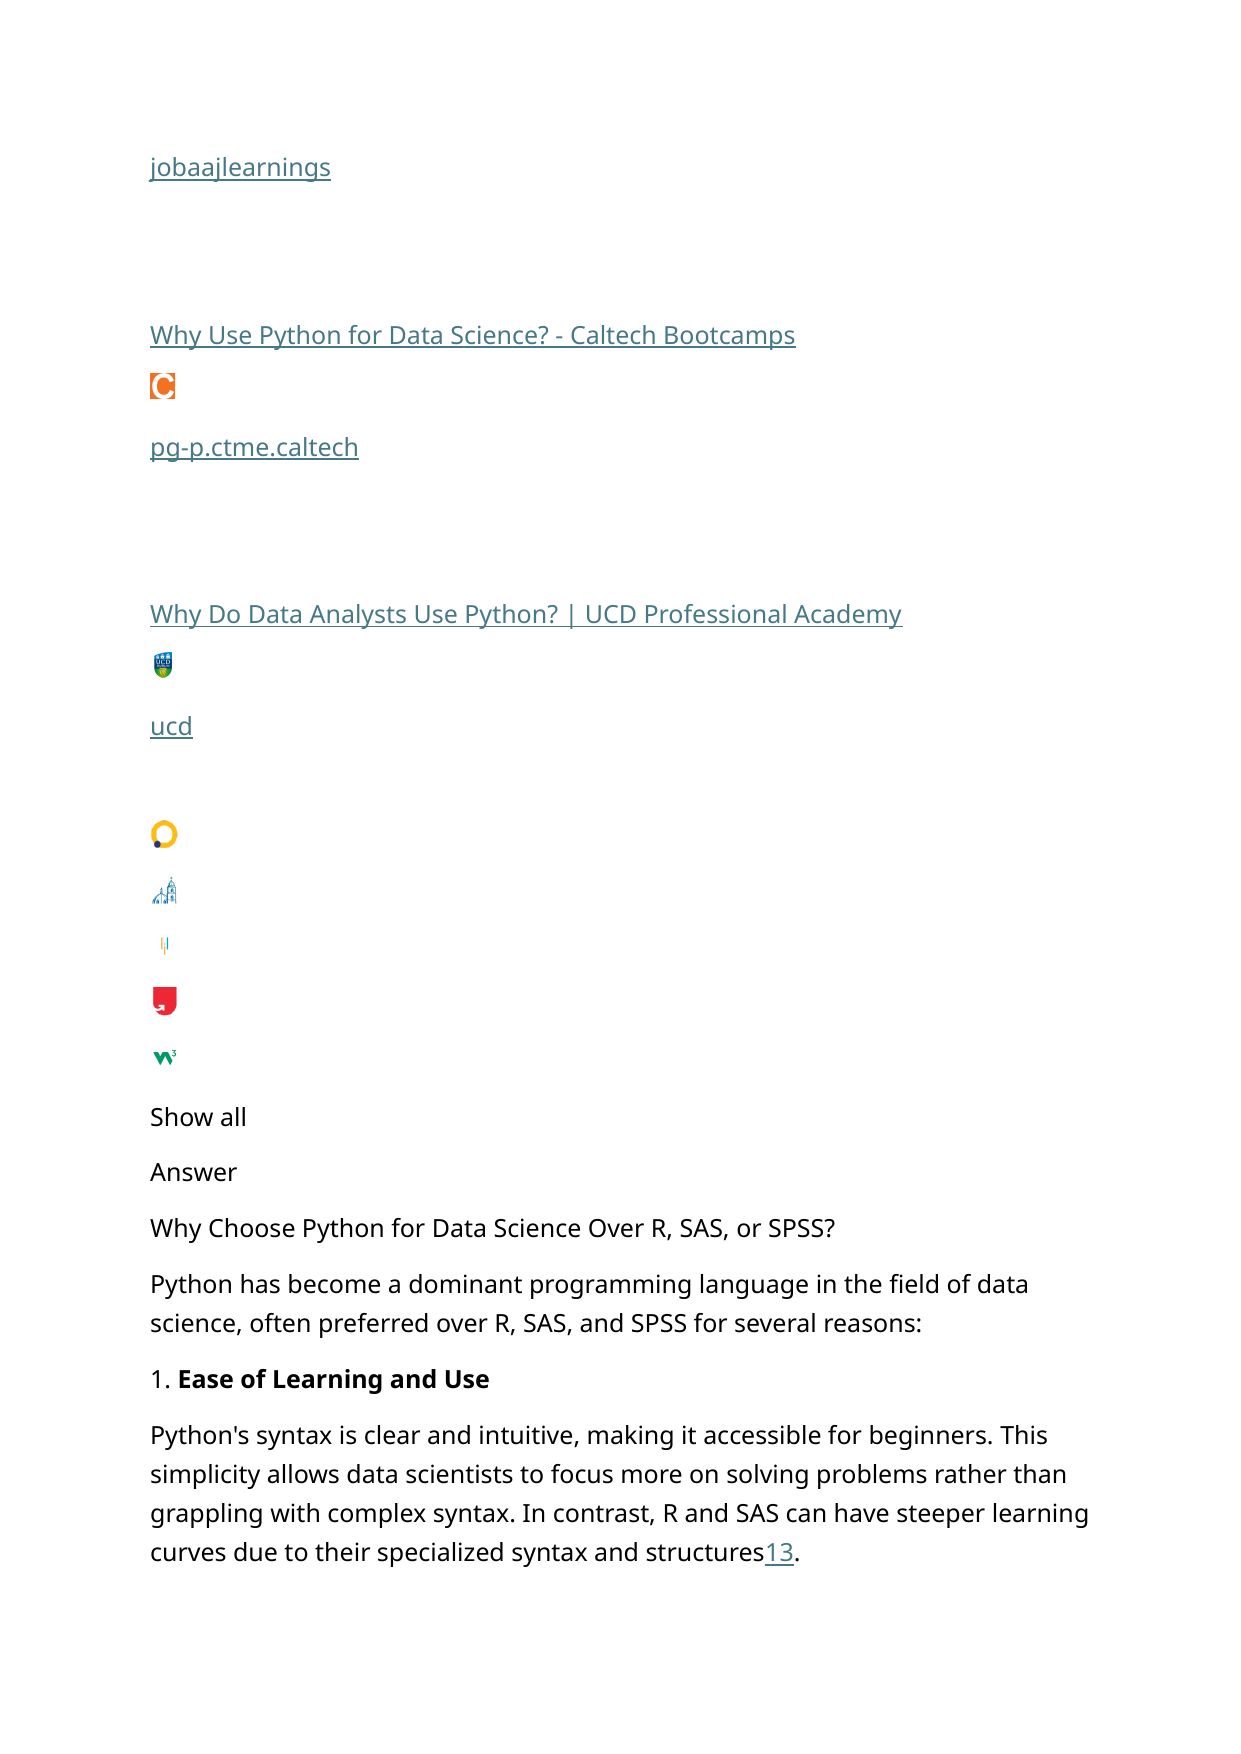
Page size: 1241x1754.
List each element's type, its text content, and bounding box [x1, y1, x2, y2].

text Show all [150, 1099, 1090, 1133]
picture [150, 875, 179, 905]
text 1. Ease of Learning and Use [150, 1362, 1090, 1396]
text Why Use Python for Data Science? - Caltech Bootcamps [150, 317, 1090, 352]
picture [150, 373, 175, 399]
text pg-p.ctme.caltech [150, 429, 1090, 463]
picture [150, 987, 179, 1017]
text jobaajlearnings [150, 150, 1090, 184]
text Why Choose Python for Data Science Over R, SAS, or SPSS? [150, 1211, 1090, 1245]
picture [150, 820, 179, 849]
text Python has become a dominant programming language in the field of data science, often preferred over R, SAS, and SPSS for several reasons: [150, 1267, 1090, 1340]
picture [150, 652, 175, 678]
text Why Do Data Analysts Use Python? | UCD Professional Academy [150, 597, 1090, 631]
picture [150, 1043, 179, 1072]
text ucd [150, 708, 1090, 742]
text Python's syntax is clear and intuitive, making it accessible for beginners. This simplicity allows data scientists to focus more on solving problems rather than grappling with complex syntax. In contrast, R and SAS can have steeper learning curves due to their specialized syntax and structures13. [150, 1417, 1090, 1569]
text Answer [150, 1155, 1090, 1189]
picture [150, 931, 179, 961]
